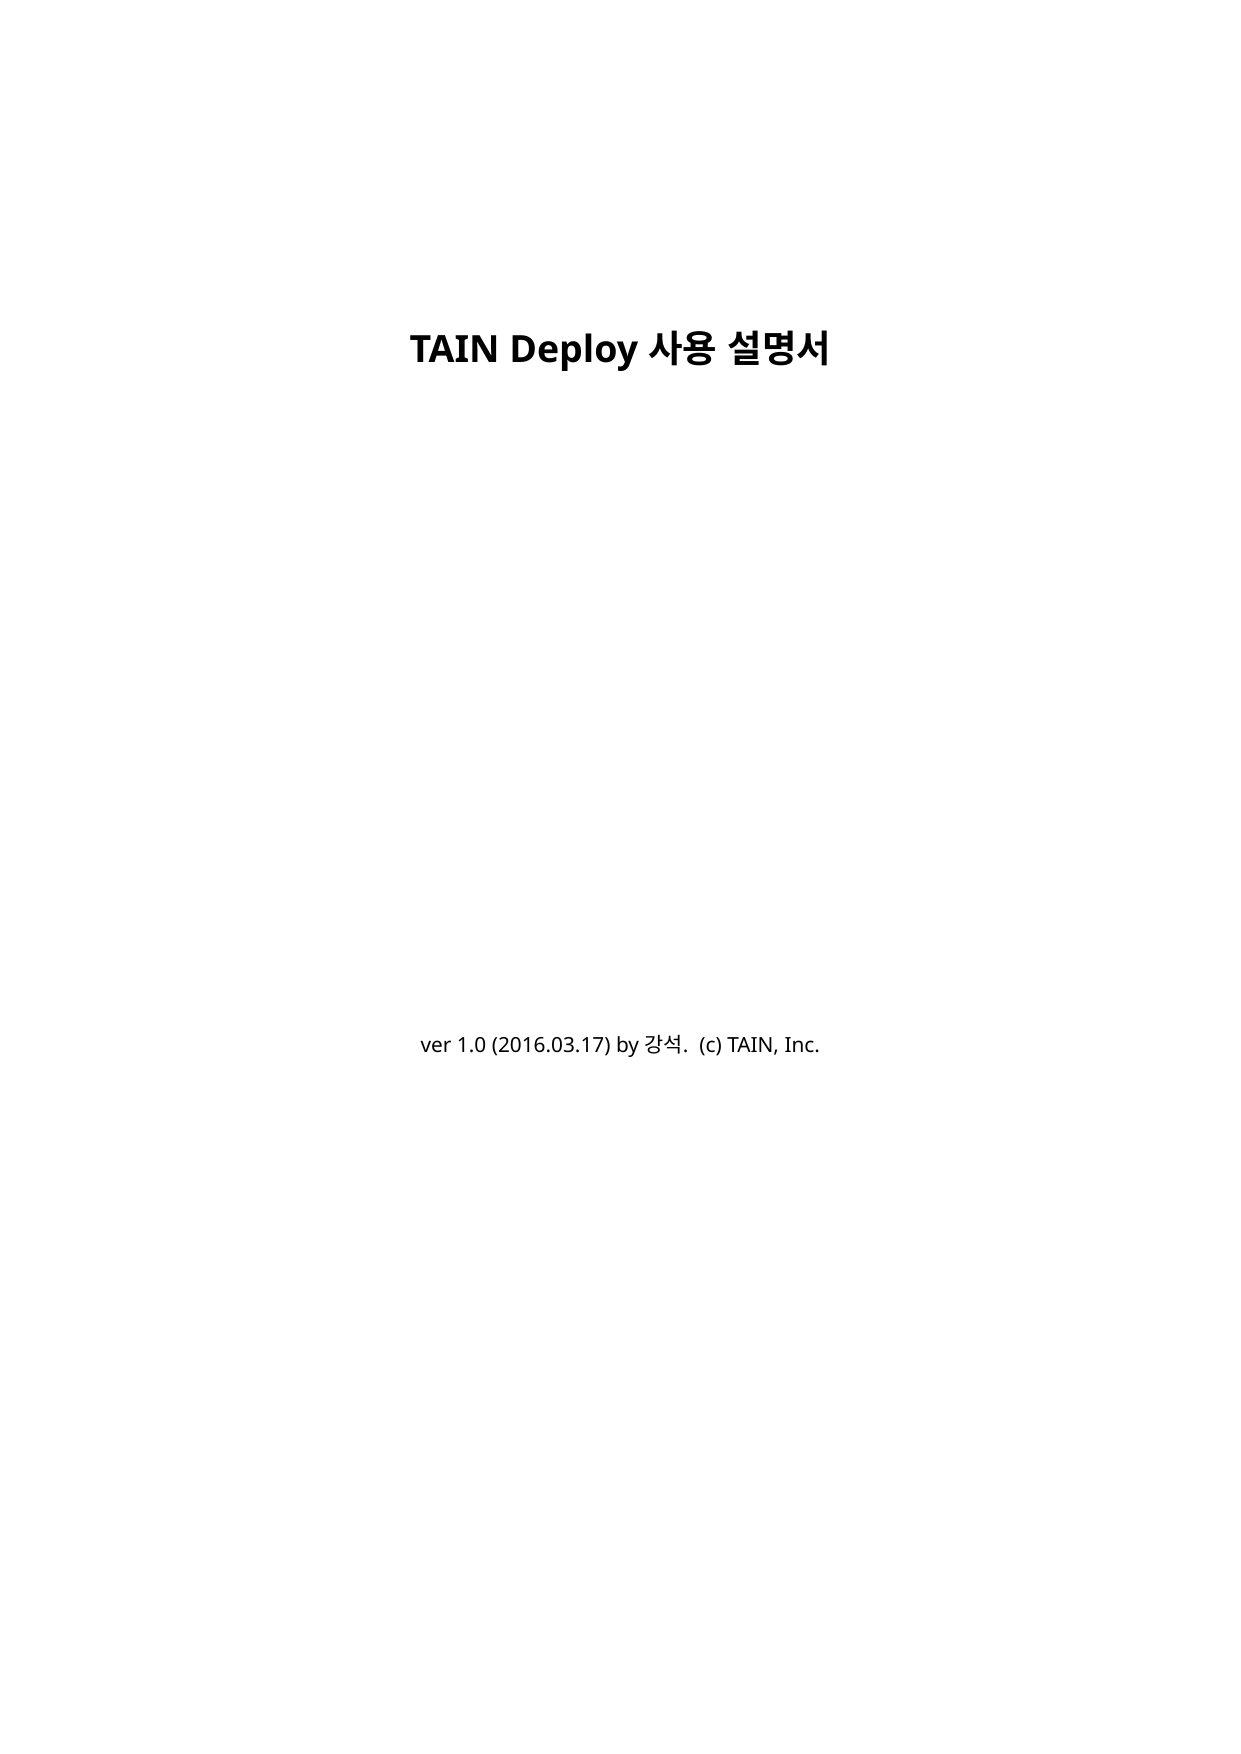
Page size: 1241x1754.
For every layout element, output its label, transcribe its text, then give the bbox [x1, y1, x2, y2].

text ver 1.0 (2016.03.17) by 강석. (c) TAIN, Inc. [150, 1028, 1090, 1058]
text TAIN Deploy 사용 설명서 [150, 319, 1090, 374]
